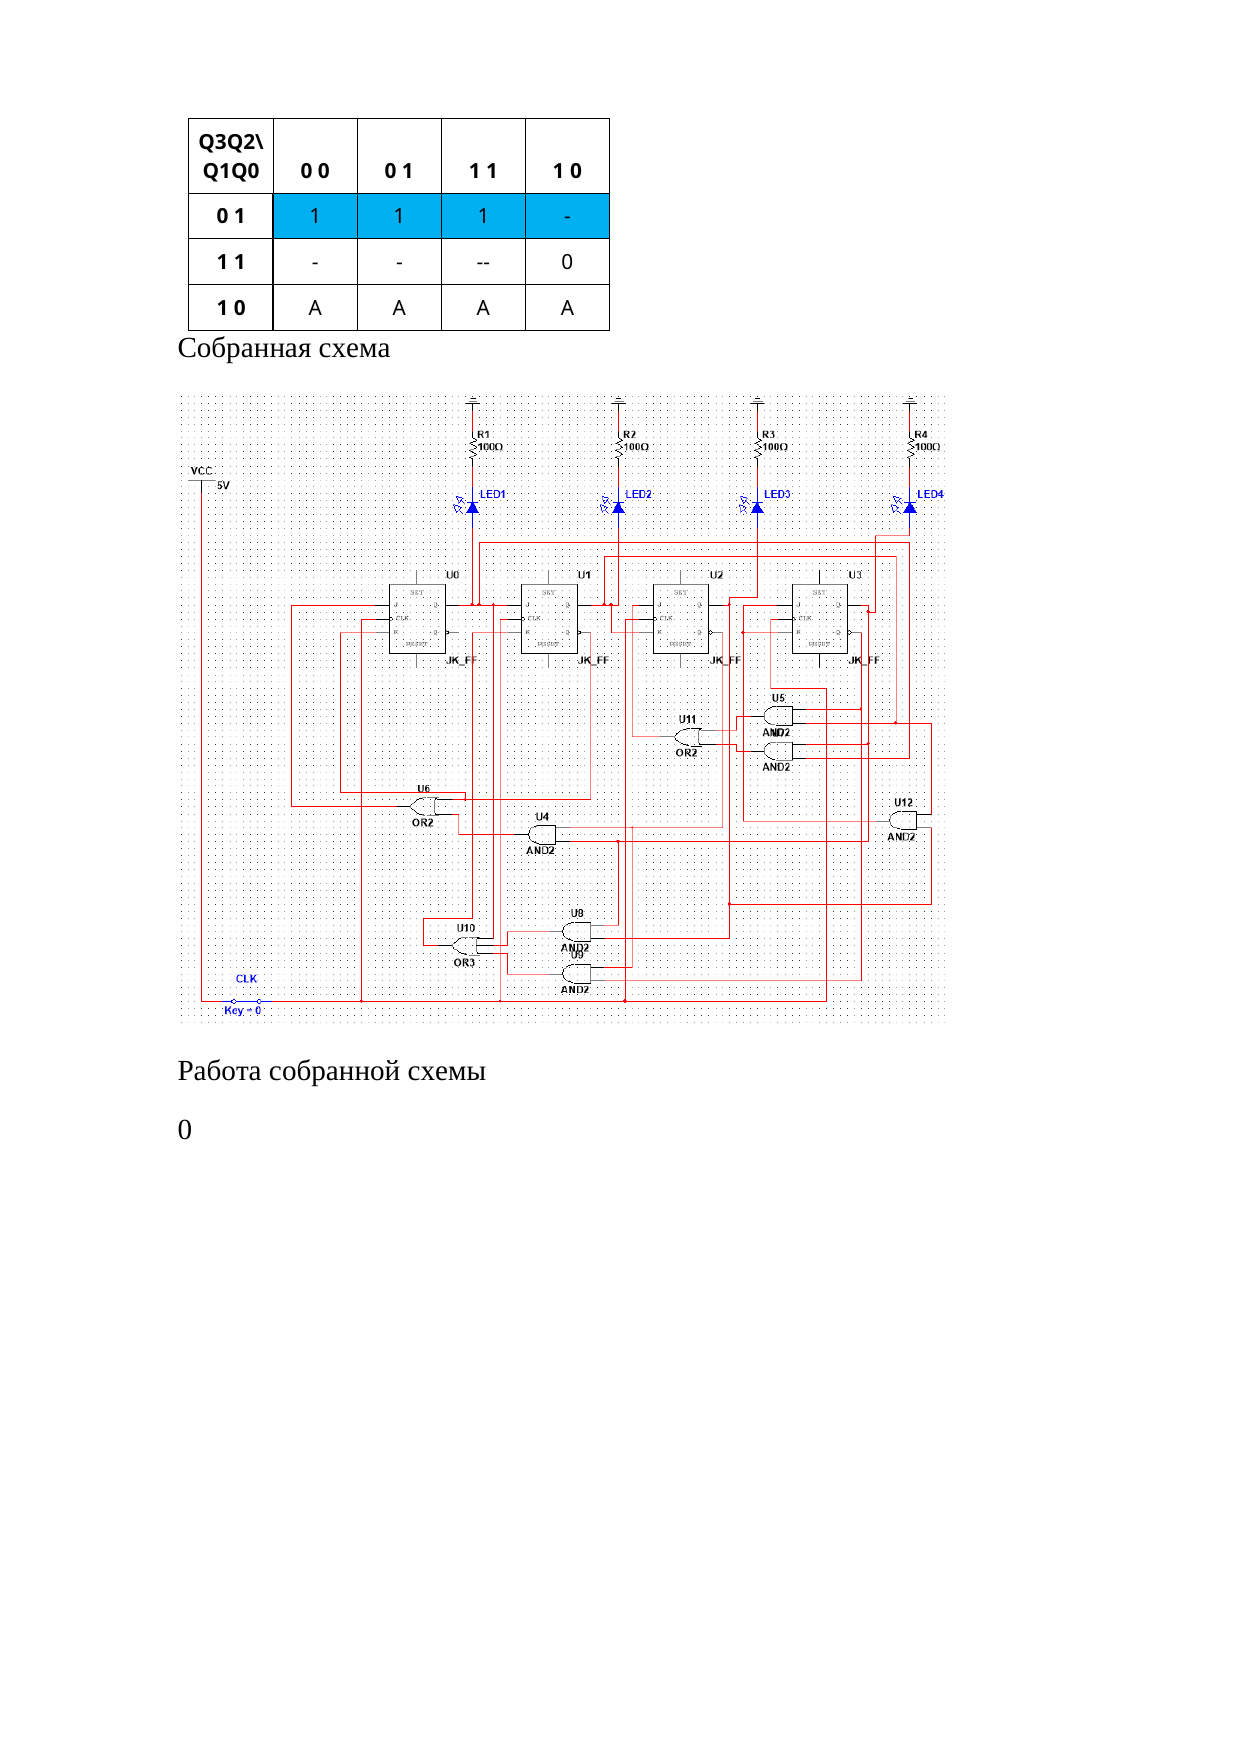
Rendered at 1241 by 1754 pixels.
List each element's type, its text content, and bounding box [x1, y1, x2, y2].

table_cell - [358, 239, 441, 284]
table_cell A [274, 285, 357, 329]
table_cell 1 0 [189, 285, 272, 329]
table_cell A [442, 285, 525, 329]
text 0 [177, 1112, 1152, 1146]
picture [177, 389, 951, 1029]
table_header 1 1 [442, 119, 525, 193]
table_cell 0 [526, 239, 609, 284]
table_cell 1 [274, 194, 357, 238]
table_header 0 0 [274, 119, 357, 193]
table_cell 1 1 [189, 239, 272, 284]
table_cell 0 1 [189, 194, 272, 238]
table_cell A [526, 285, 609, 329]
table_cell 1 [442, 194, 525, 238]
table_cell - [526, 194, 609, 238]
table_cell -- [442, 239, 525, 284]
table_header 1 0 [526, 119, 609, 193]
text Собранная схема [177, 330, 1152, 364]
table_cell 1 [358, 194, 441, 238]
table_header 0 1 [358, 119, 441, 193]
table_cell - [274, 239, 357, 284]
table_cell A [358, 285, 441, 329]
text Работа собранной схемы [177, 1053, 1152, 1087]
table_header Q3Q2\ Q1Q0 [189, 119, 273, 193]
